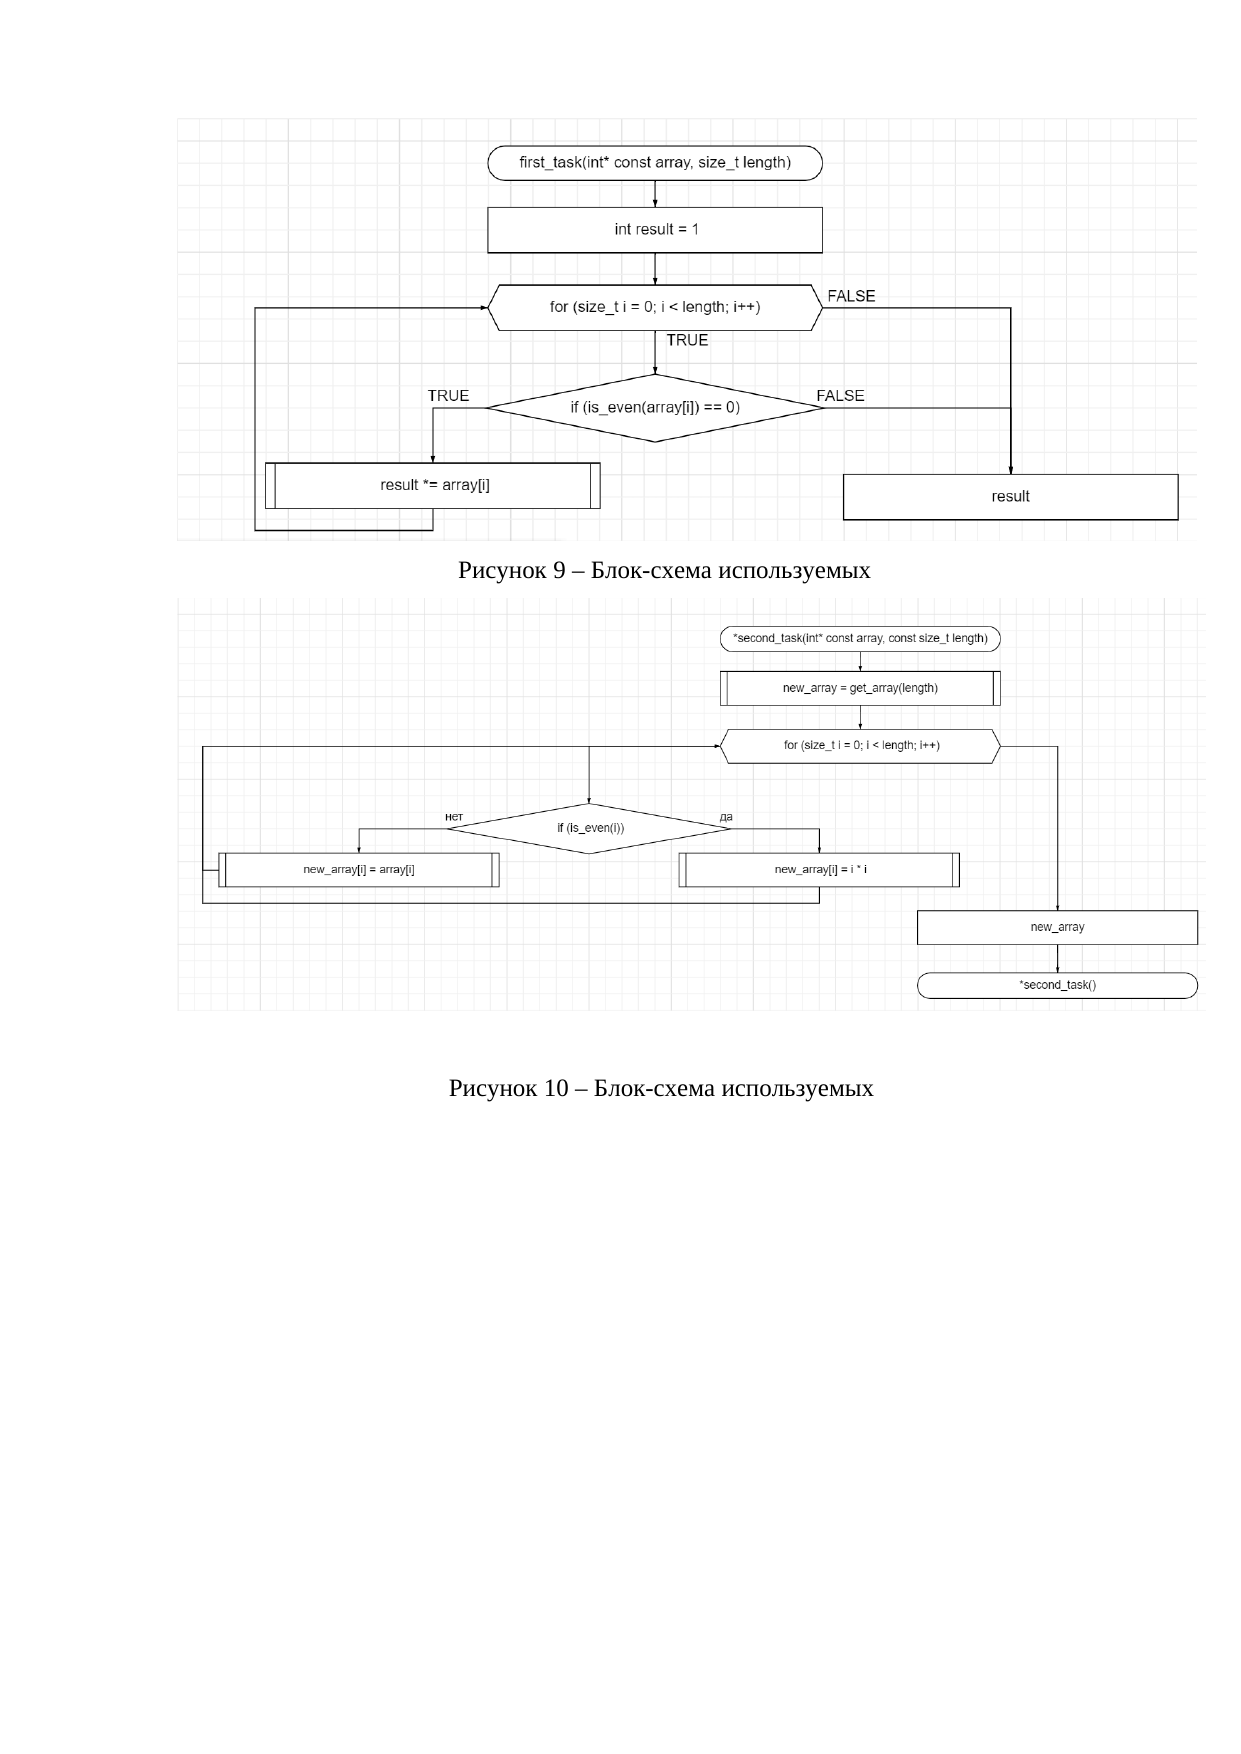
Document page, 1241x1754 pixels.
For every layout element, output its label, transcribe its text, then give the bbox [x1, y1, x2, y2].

text Рисунок 9 – Блок-схема используемых Рисунок 10 – Блок-схема используемых Рисунок 11 – Блок-схема используемых [177, 1011, 1152, 1102]
picture [177, 598, 1206, 1011]
text Рисунок 9 – Блок-схема используемых Рисунок 10 – Блок-схема используемых Рисунок 11 – Блок-схема используемых [177, 541, 1152, 598]
picture [177, 118, 1197, 541]
